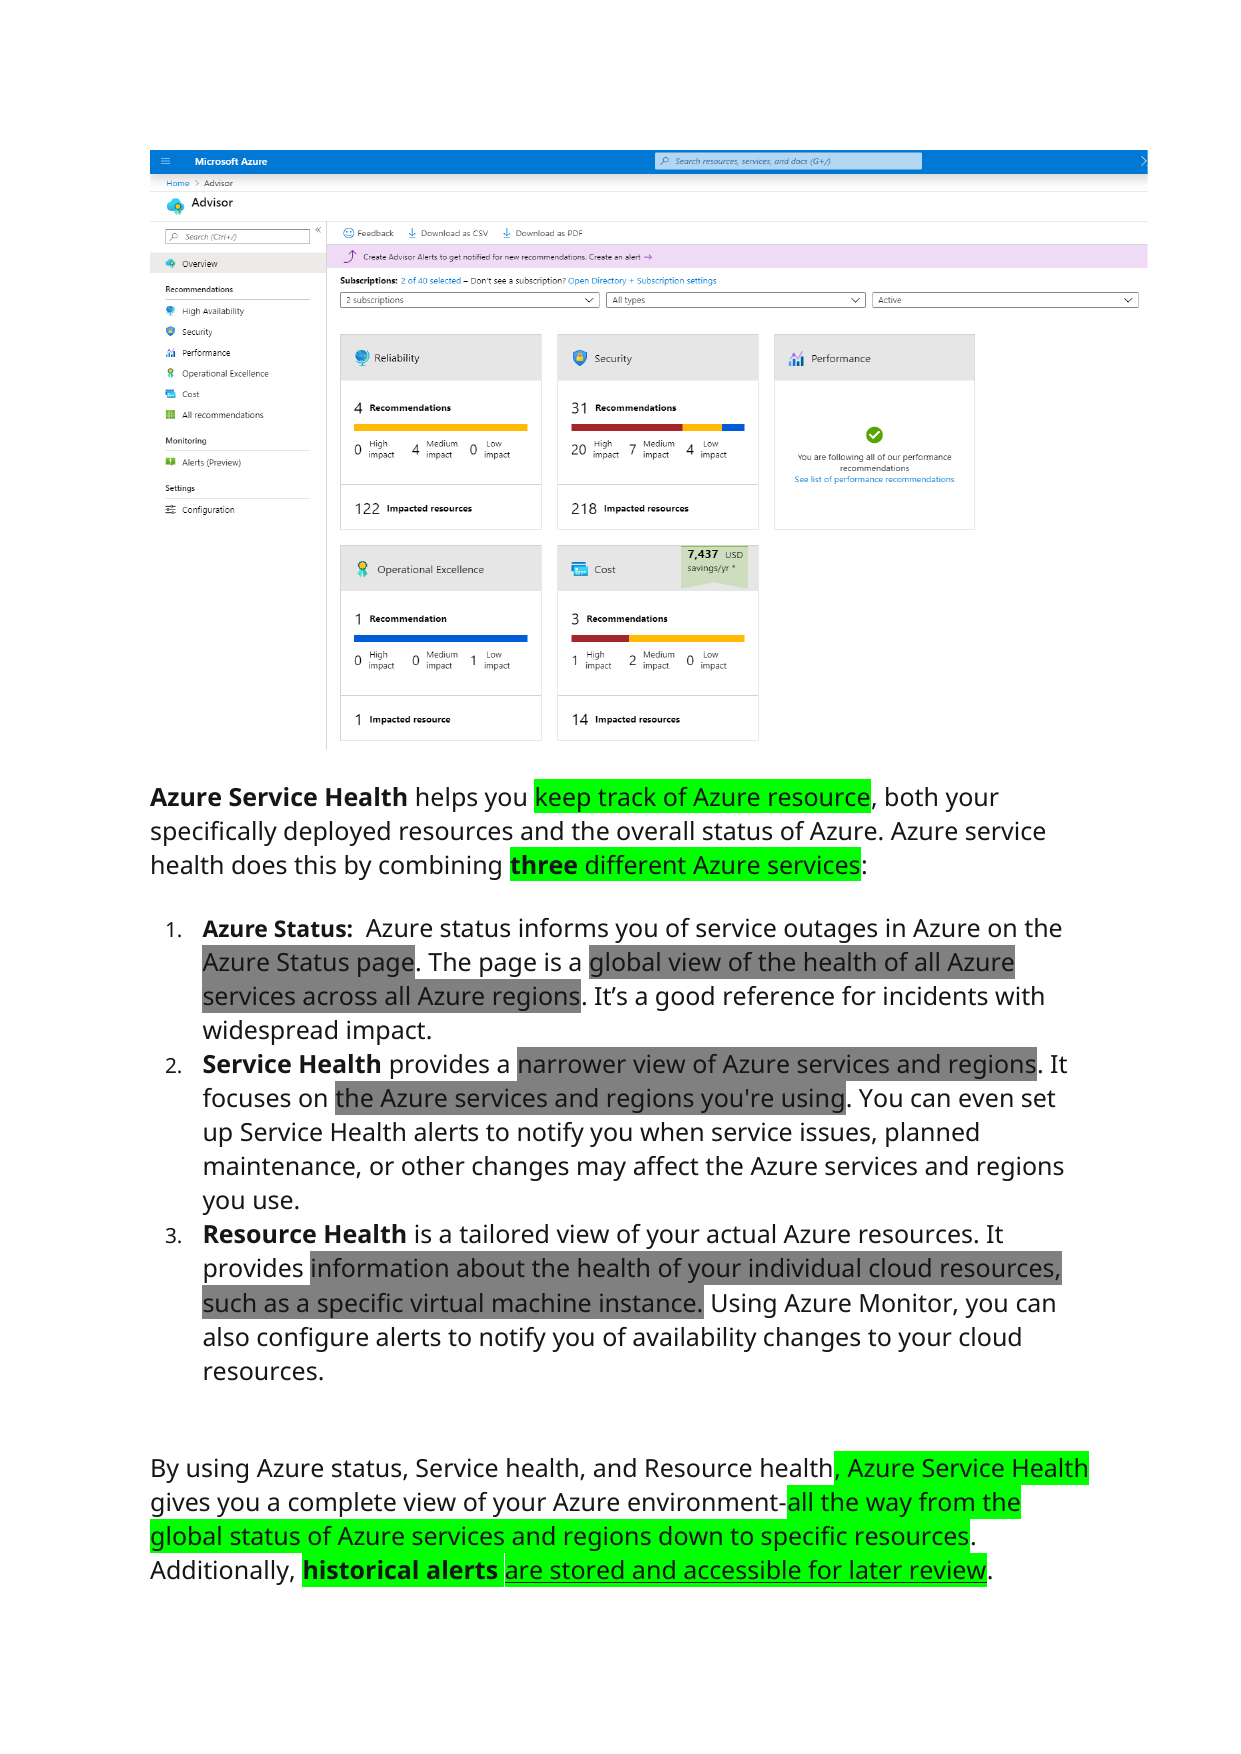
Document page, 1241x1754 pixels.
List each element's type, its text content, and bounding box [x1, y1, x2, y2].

picture [150, 150, 1148, 750]
list Service Health provides a narrower view of Azure services and regions. It focuses on the Azure services and regions you're using. You can even set up Service Health alerts to notify you when service issues, planned maintenance, or other changes may affect the Azure services and regions you use. [165, 1047, 1090, 1217]
list Azure Status: Azure status informs you of service outages in Azure on the Azure Status page. The page is a global view of the health of all Azure services across all Azure regions. It’s a good reference for incidents with widespread impact. [165, 911, 1090, 1047]
list Resource Health is a tailored view of your actual Azure resources. It provides information about the health of your individual cloud resources, such as a specific virtual machine instance. Using Azure Monitor, you can also configure alerts to notify you of availability changes to your cloud resources. [165, 1217, 1090, 1387]
text Azure Service Health helps you keep track of Azure resource, both your specifically deployed resources and the overall status of Azure. Azure service health does this by combining three different Azure services: [867, 779, 1090, 881]
